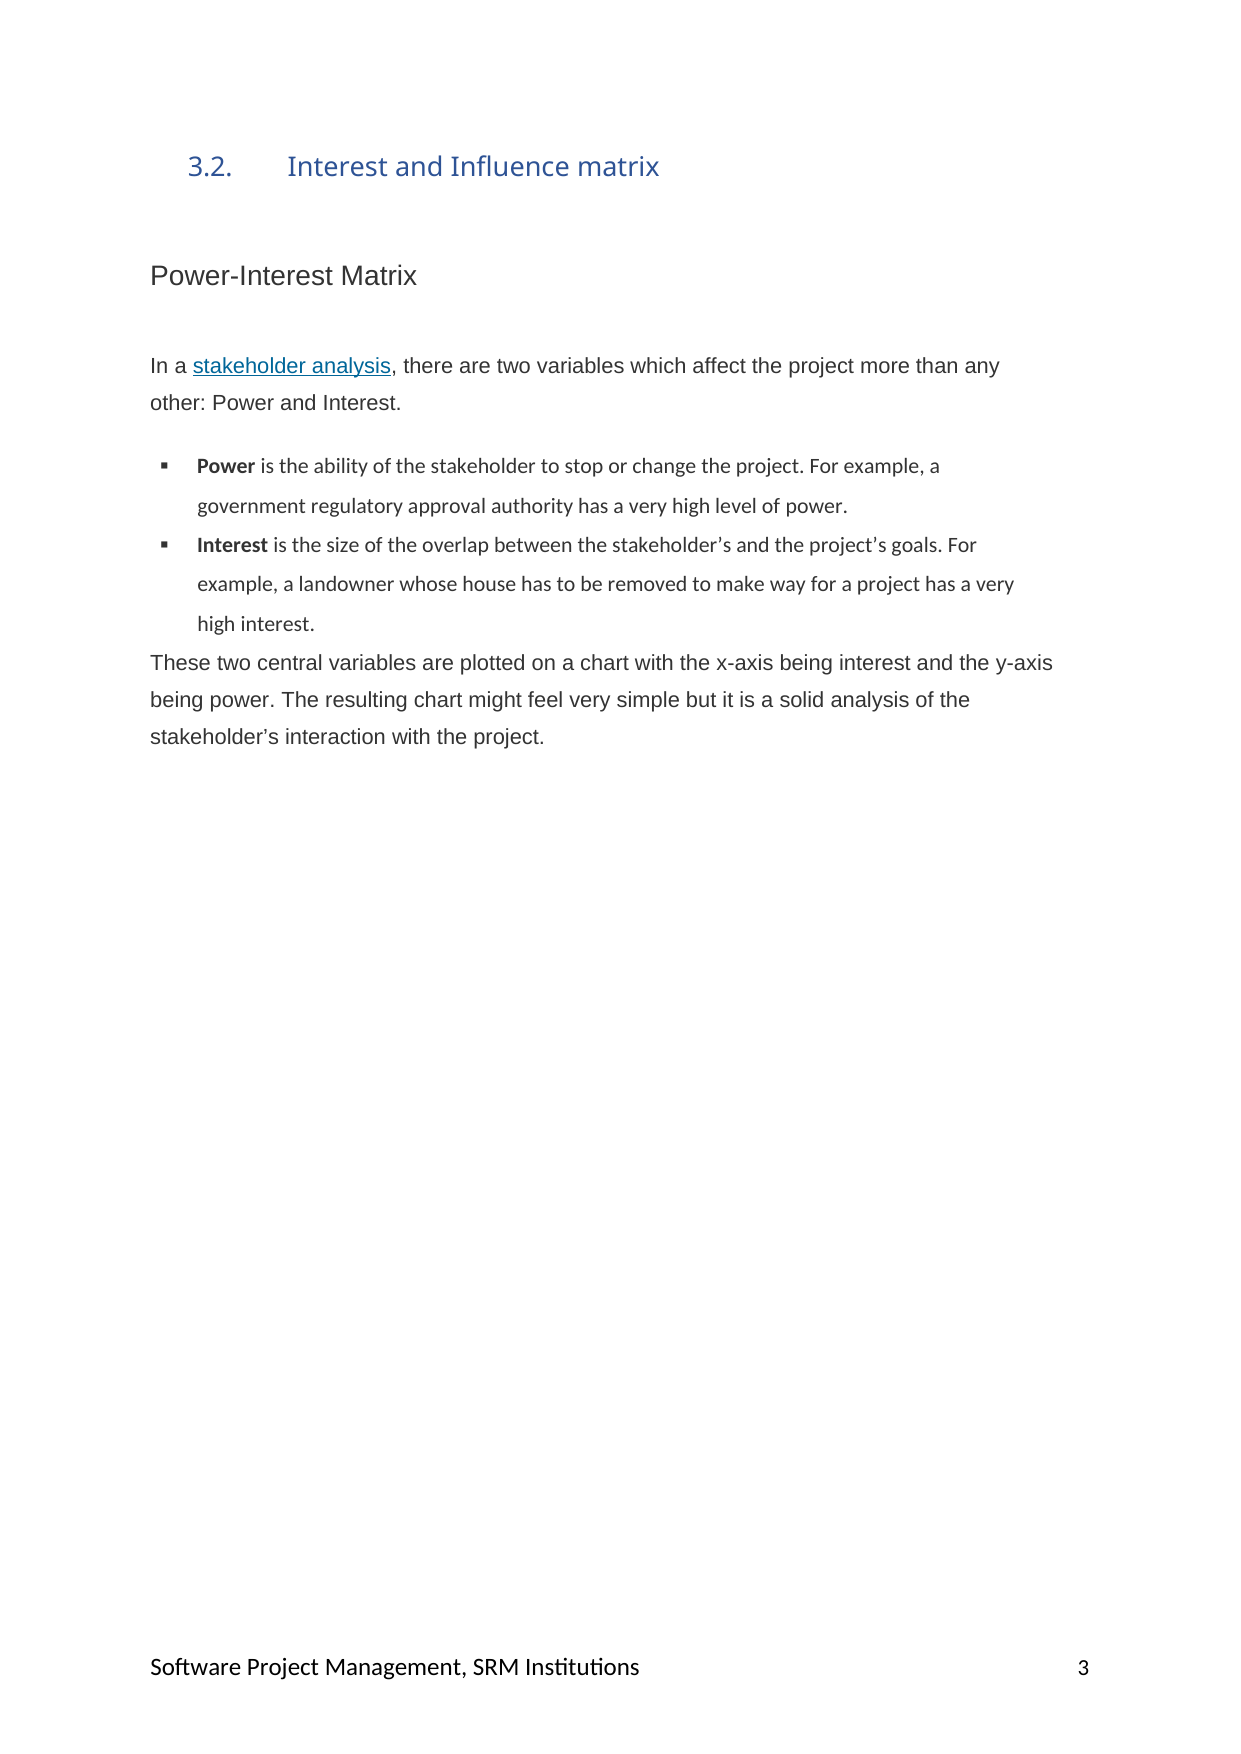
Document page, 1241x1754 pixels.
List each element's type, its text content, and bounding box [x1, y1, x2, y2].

list Power is the ability of the stakeholder to stop or change the project. For example, a government regulatory approval authority has a very high level of power. [159, 452, 1012, 518]
subtitle Interest and Influence matrix [188, 148, 1159, 185]
text In a stakeholder analysis, there are two variables which affect the project more than any other: Power and Interest. [150, 353, 1054, 415]
text These two central variables are plotted on a chart with the x-axis being interest and the y-axis being power. The resulting chart might feel very simple but it is a solid analysis of the stakeholder’s interaction with the project. [150, 649, 1056, 749]
text Power-Interest Matrix [150, 259, 1159, 291]
list Interest is the size of the overlap between the stakeholder’s and the project’s goals. For example, a landowner whose house has to be removed to make way for a project has a very high interest. [159, 531, 1055, 637]
